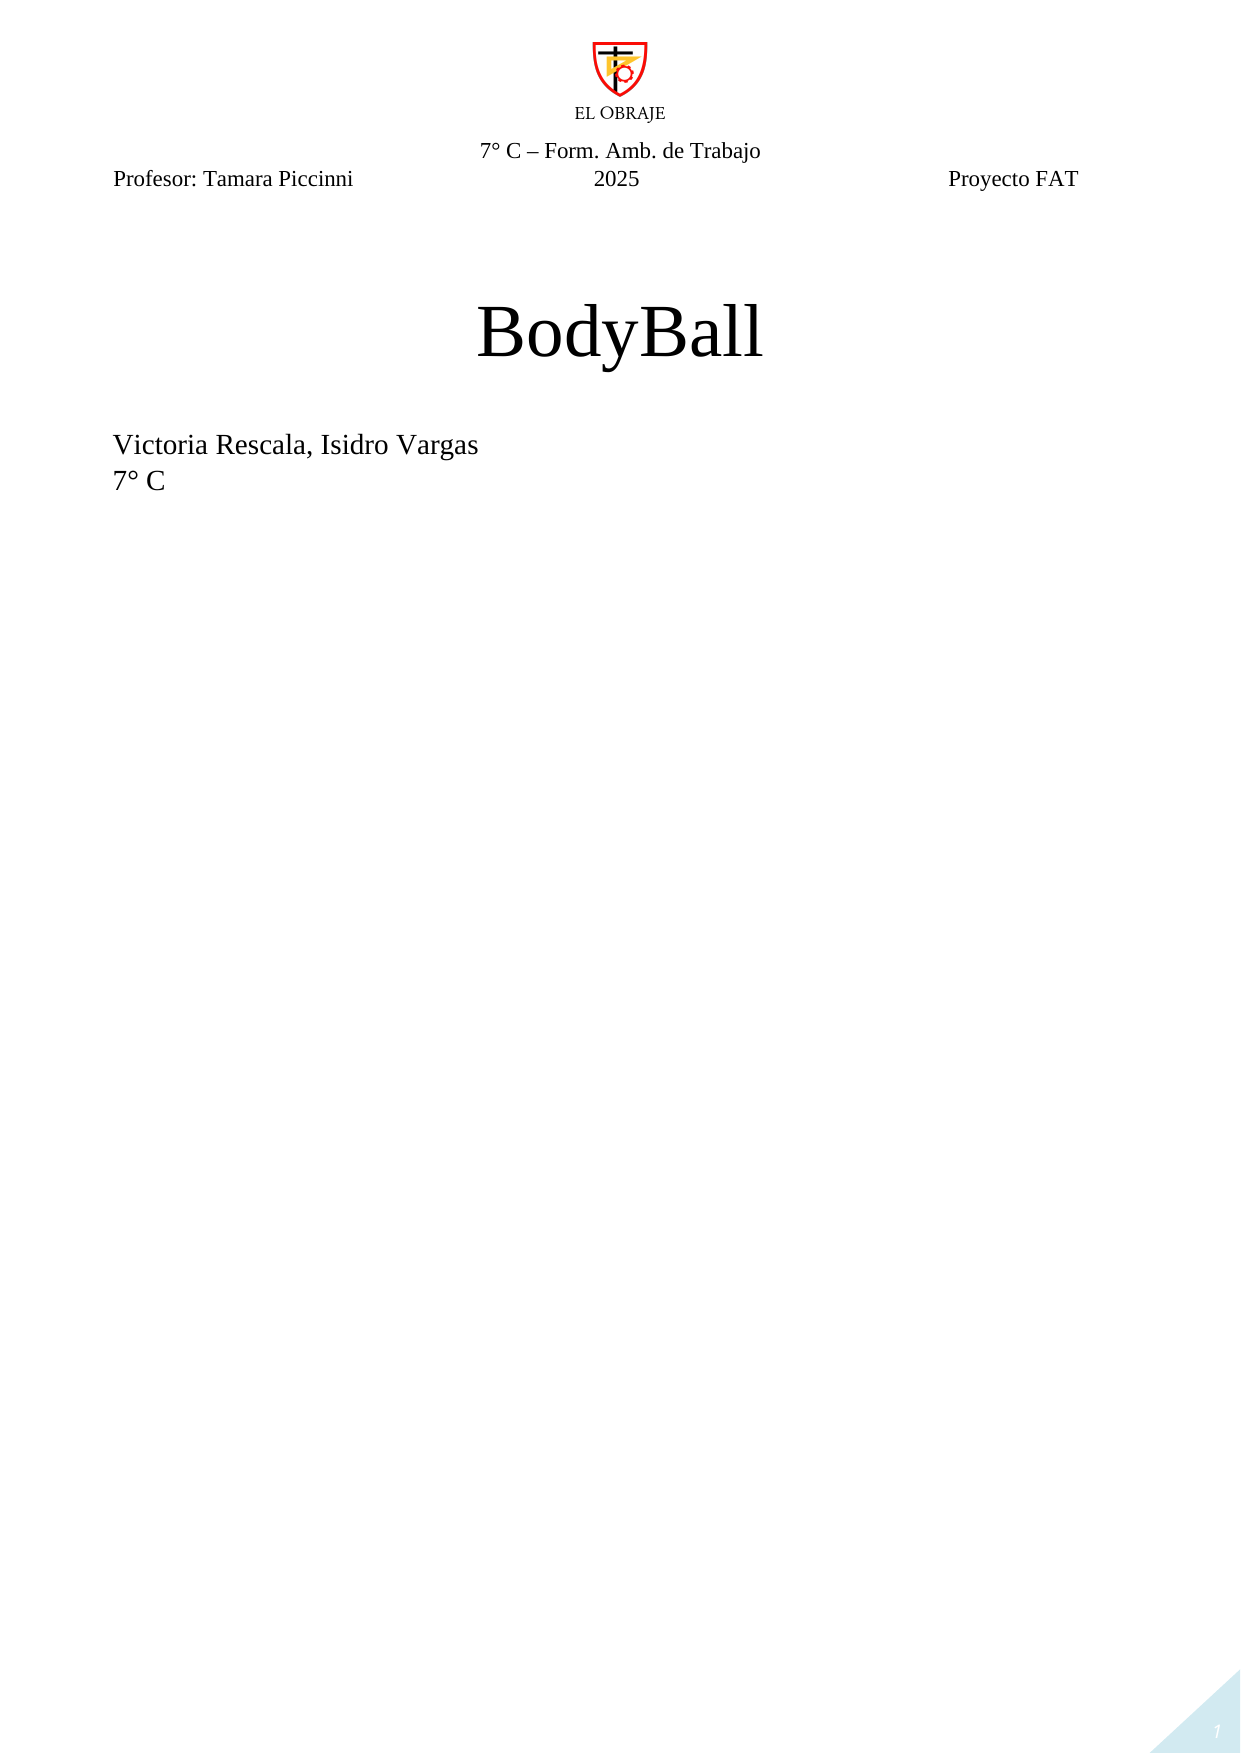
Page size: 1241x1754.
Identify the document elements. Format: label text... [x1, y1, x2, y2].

text BodyBall [112, 286, 1128, 373]
picture [575, 42, 665, 123]
text Victoria Rescala, Isidro Vargas [112, 427, 1128, 461]
text 7° C [112, 463, 1128, 496]
